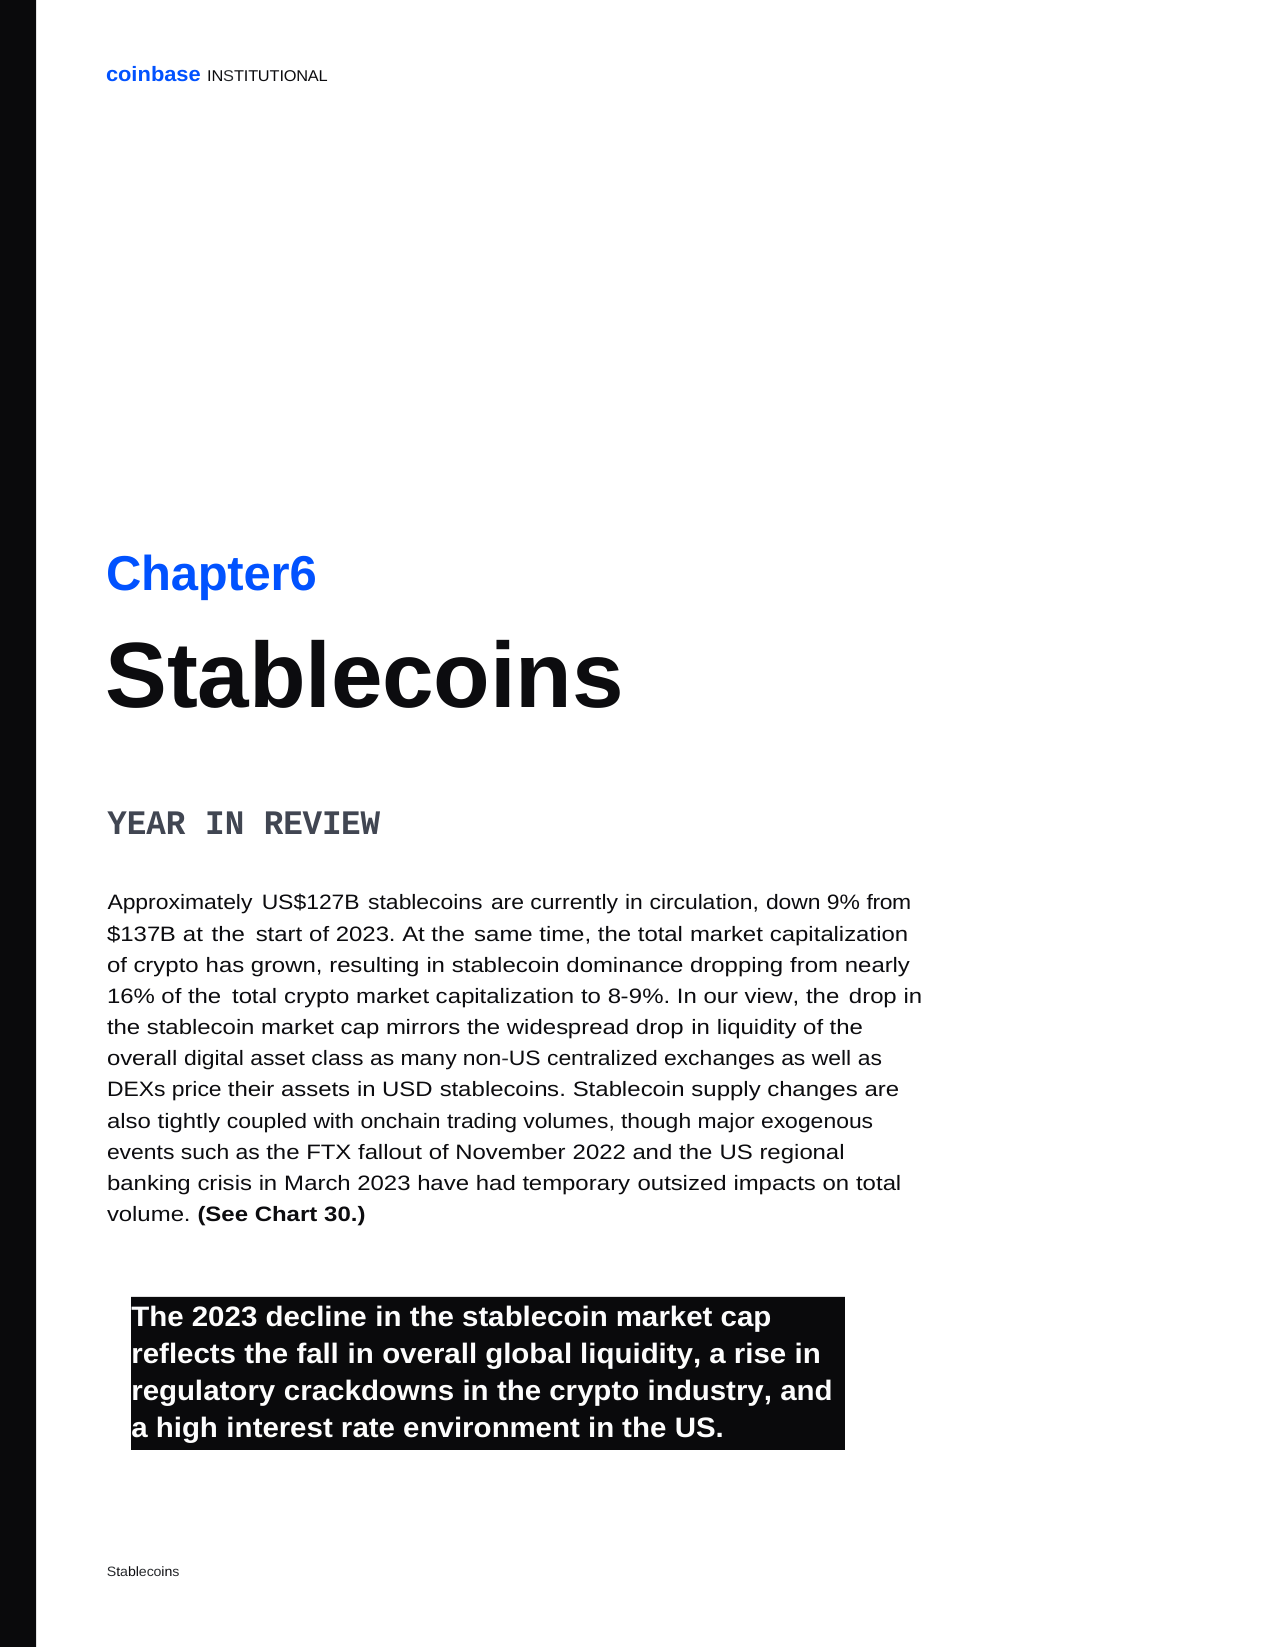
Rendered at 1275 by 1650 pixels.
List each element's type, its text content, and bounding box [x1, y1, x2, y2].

picture [0, 0, 37, 1647]
subtitle YEAR IN REVIEW [107, 806, 1219, 845]
subtitle Chapter6 [106, 544, 1219, 601]
text Approximately US$127B stablecoins are currently in circulation, down 9% from [107, 890, 1219, 914]
text $137B at the start of 2023. At the same time, the total market capitalization of crypto has grown, resulting in stablecoin dominance dropping from nearly 16% of the total crypto market capitalization to 8-9%. In our view, the drop in the stablecoin market cap mirrors the widespread drop in liquidity of the overall digital asset class as many non-US centralized exchanges as well as DEXs price their assets in USD stablecoins. Stablecoin supply changes are also tightly coupled with onchain trading volumes, though major exogenous events such as the FTX fallout of November 2022 and the US regional banking crisis in March 2023 have had temporary outsized impacts on total volume. (See Chart 30.) [107, 922, 934, 1226]
text Stablecoins [105, 620, 1219, 727]
